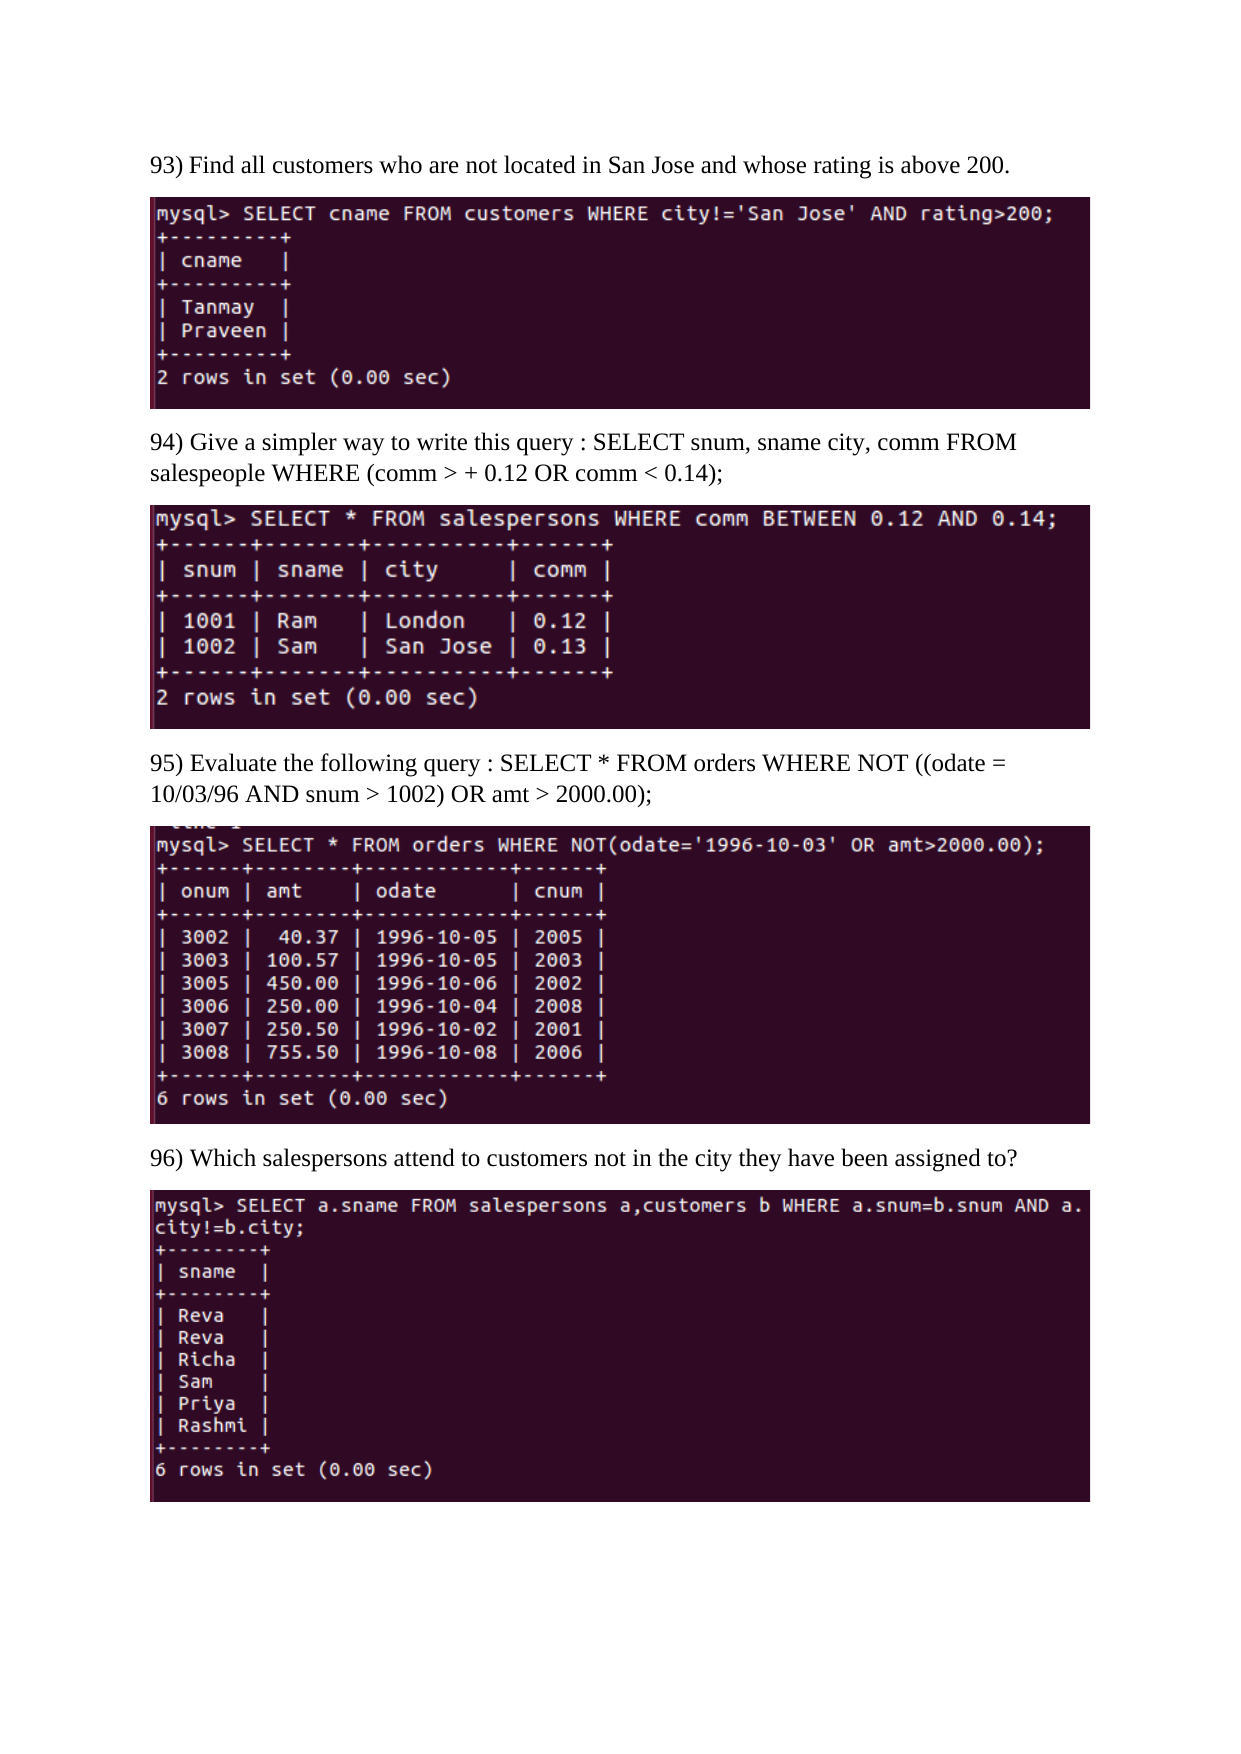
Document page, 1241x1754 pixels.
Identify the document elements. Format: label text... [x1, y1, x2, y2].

text 96) Which salespersons attend to customers not in the city they have been assigned to? [150, 1143, 1090, 1172]
picture [150, 1190, 1091, 1502]
text 93) Find all customers who are not located in San Jose and whose rating is above 200. [150, 150, 1090, 179]
text 95) Evaluate the following query : SELECT * FROM orders WHERE NOT ((odate = 10/03/96 AND snum > 1002) OR amt > 2000.00); [150, 748, 1090, 807]
picture [150, 826, 1091, 1124]
text 94) Give a simpler way to write this query : SELECT snum, sname city, comm FROM salespeople WHERE (comm > + 0.12 OR comm < 0.14); [150, 427, 1090, 487]
picture [150, 197, 1091, 409]
picture [150, 505, 1091, 729]
